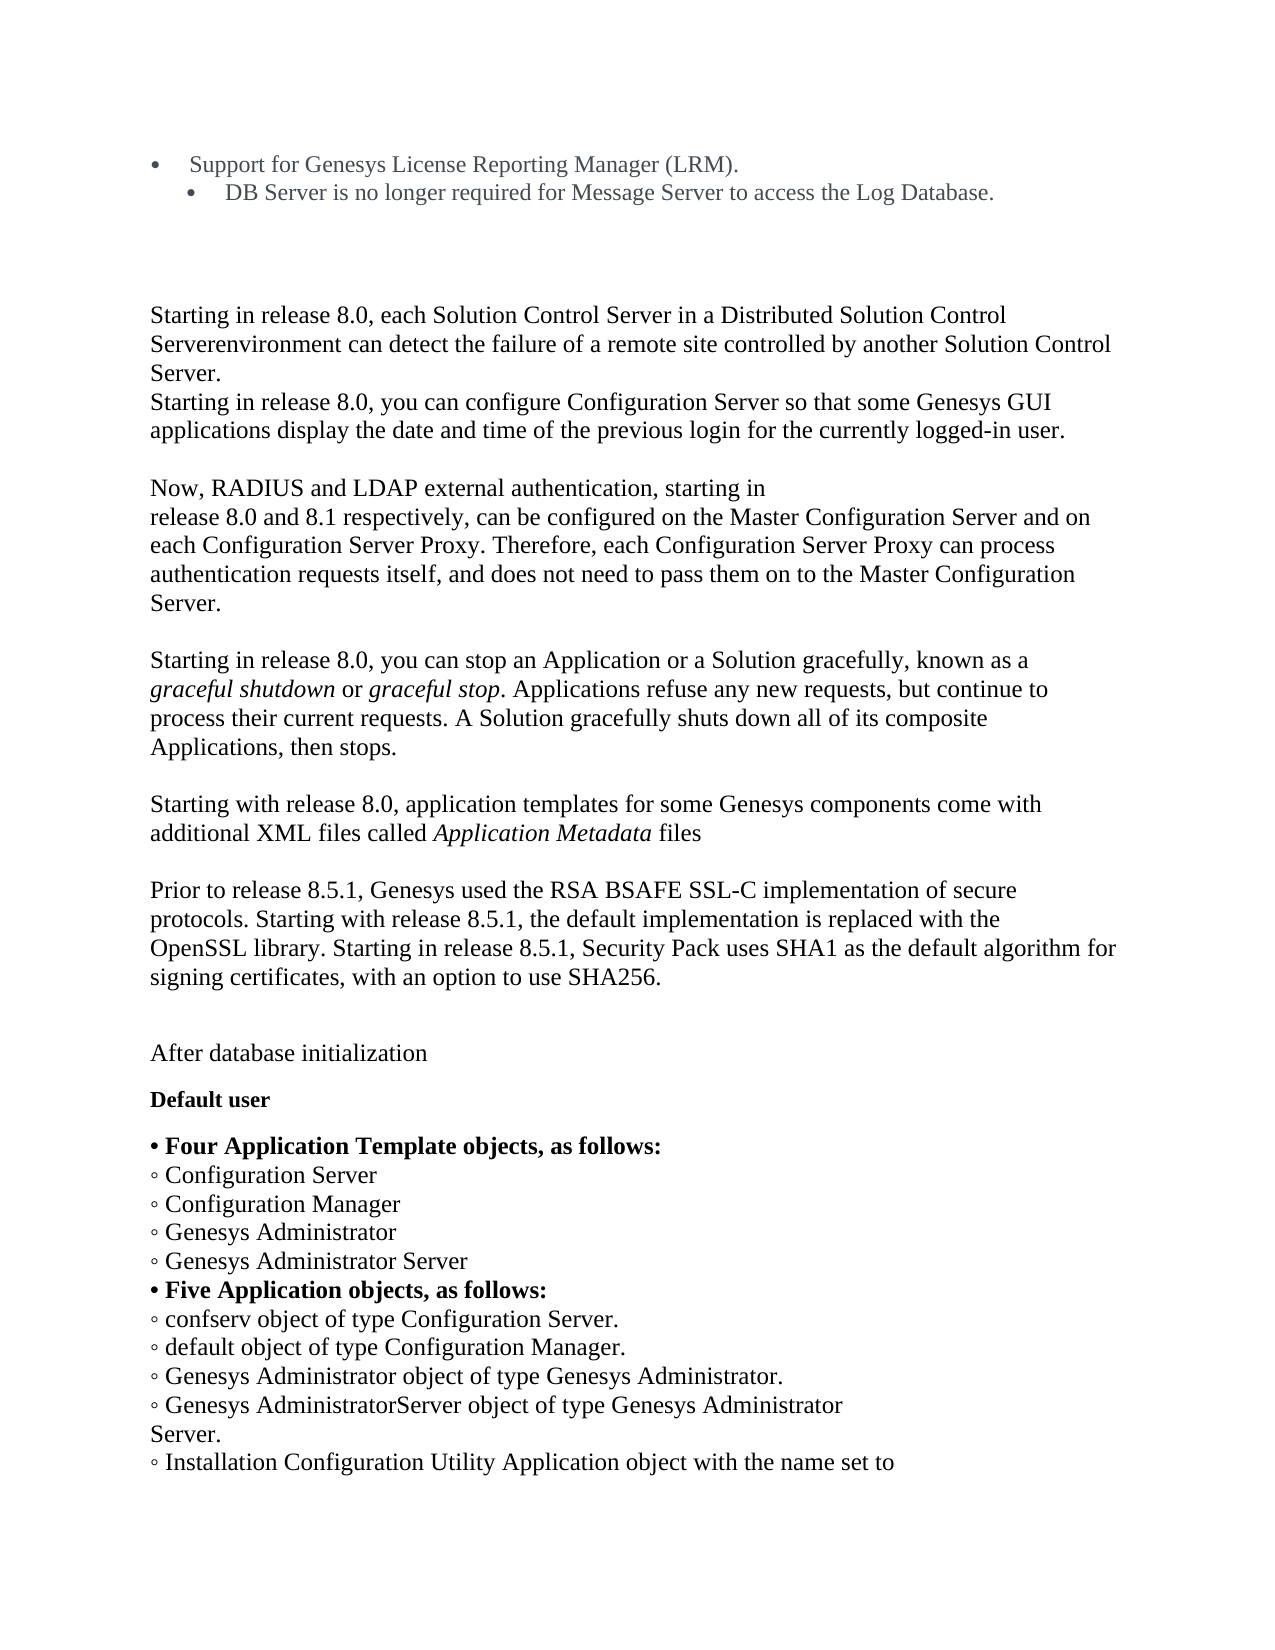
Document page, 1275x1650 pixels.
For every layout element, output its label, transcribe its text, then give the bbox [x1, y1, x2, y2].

text Prior to release 8.5.1, Genesys used the RSA BSAFE SSL-C implementation of secure [150, 876, 1125, 904]
text ◦ default object of type Configuration Manager. [150, 1332, 1125, 1361]
text Starting in release 8.0, you can stop an Application or a Solution gracefully, known as a [150, 646, 1125, 674]
text Server. [150, 1419, 1125, 1447]
text Now, RADIUS and LDAP external authentication, starting in [150, 473, 1125, 502]
text • Four Application Template objects, as follows: [150, 1131, 1125, 1160]
text ◦ Installation Configuration Utility Application object with the name set to [150, 1447, 1125, 1476]
text ◦ confserv object of type Configuration Server. [150, 1304, 1125, 1332]
text ◦ Genesys Administrator [150, 1217, 1125, 1246]
text ◦ Genesys Administrator object of type Genesys Administrator. [150, 1361, 1125, 1390]
list DB Server is no longer required for Message Server to access the Log Database. [187, 178, 1125, 205]
text Starting with release 8.0, application templates for some Genesys components come with additional XML files called Application Metadata files [150, 789, 1125, 847]
list Support for Genesys License Reporting Manager (LRM). [152, 150, 1125, 178]
text OpenSSL library. Starting in release 8.5.1, Security Pack uses SHA1 as the default algorithm for signing certificates, with an option to use SHA256. [150, 933, 1125, 991]
text protocols. Starting with release 8.5.1, the default implementation is replaced with the [150, 904, 1125, 933]
text graceful shutdown or graceful stop. Applications refuse any new requests, but continue to process their current requests. A Solution gracefully shuts down all of its composite [150, 674, 1125, 732]
text ◦ Configuration Server [150, 1160, 1125, 1189]
text release 8.0 and 8.1 respectively, can be configured on the Master Configuration Server and on each Configuration Server Proxy. Therefore, each Configuration Server Proxy can process authentication requests itself, and does not need to pass them on to the Master Configuration Server. [150, 502, 1125, 617]
text Default user [150, 1086, 1125, 1112]
text Starting in release 8.0, you can configure Configuration Server so that some Genesys GUI applications display the date and time of the previous login for the currently logged-in user. [150, 387, 1125, 444]
text • Five Application objects, as follows: [150, 1275, 1125, 1304]
text After database initialization [150, 1038, 1125, 1067]
text ◦ Genesys AdministratorServer object of type Genesys Administrator [150, 1390, 1125, 1419]
text Applications, then stops. [150, 732, 1125, 761]
text ◦ Genesys Administrator Server [150, 1246, 1125, 1275]
text Starting in release 8.0, each Solution Control Server in a Distributed Solution Control Serverenvironment can detect the failure of a remote site controlled by another Solution Control Server. [150, 301, 1125, 387]
text ◦ Configuration Manager [150, 1189, 1125, 1217]
